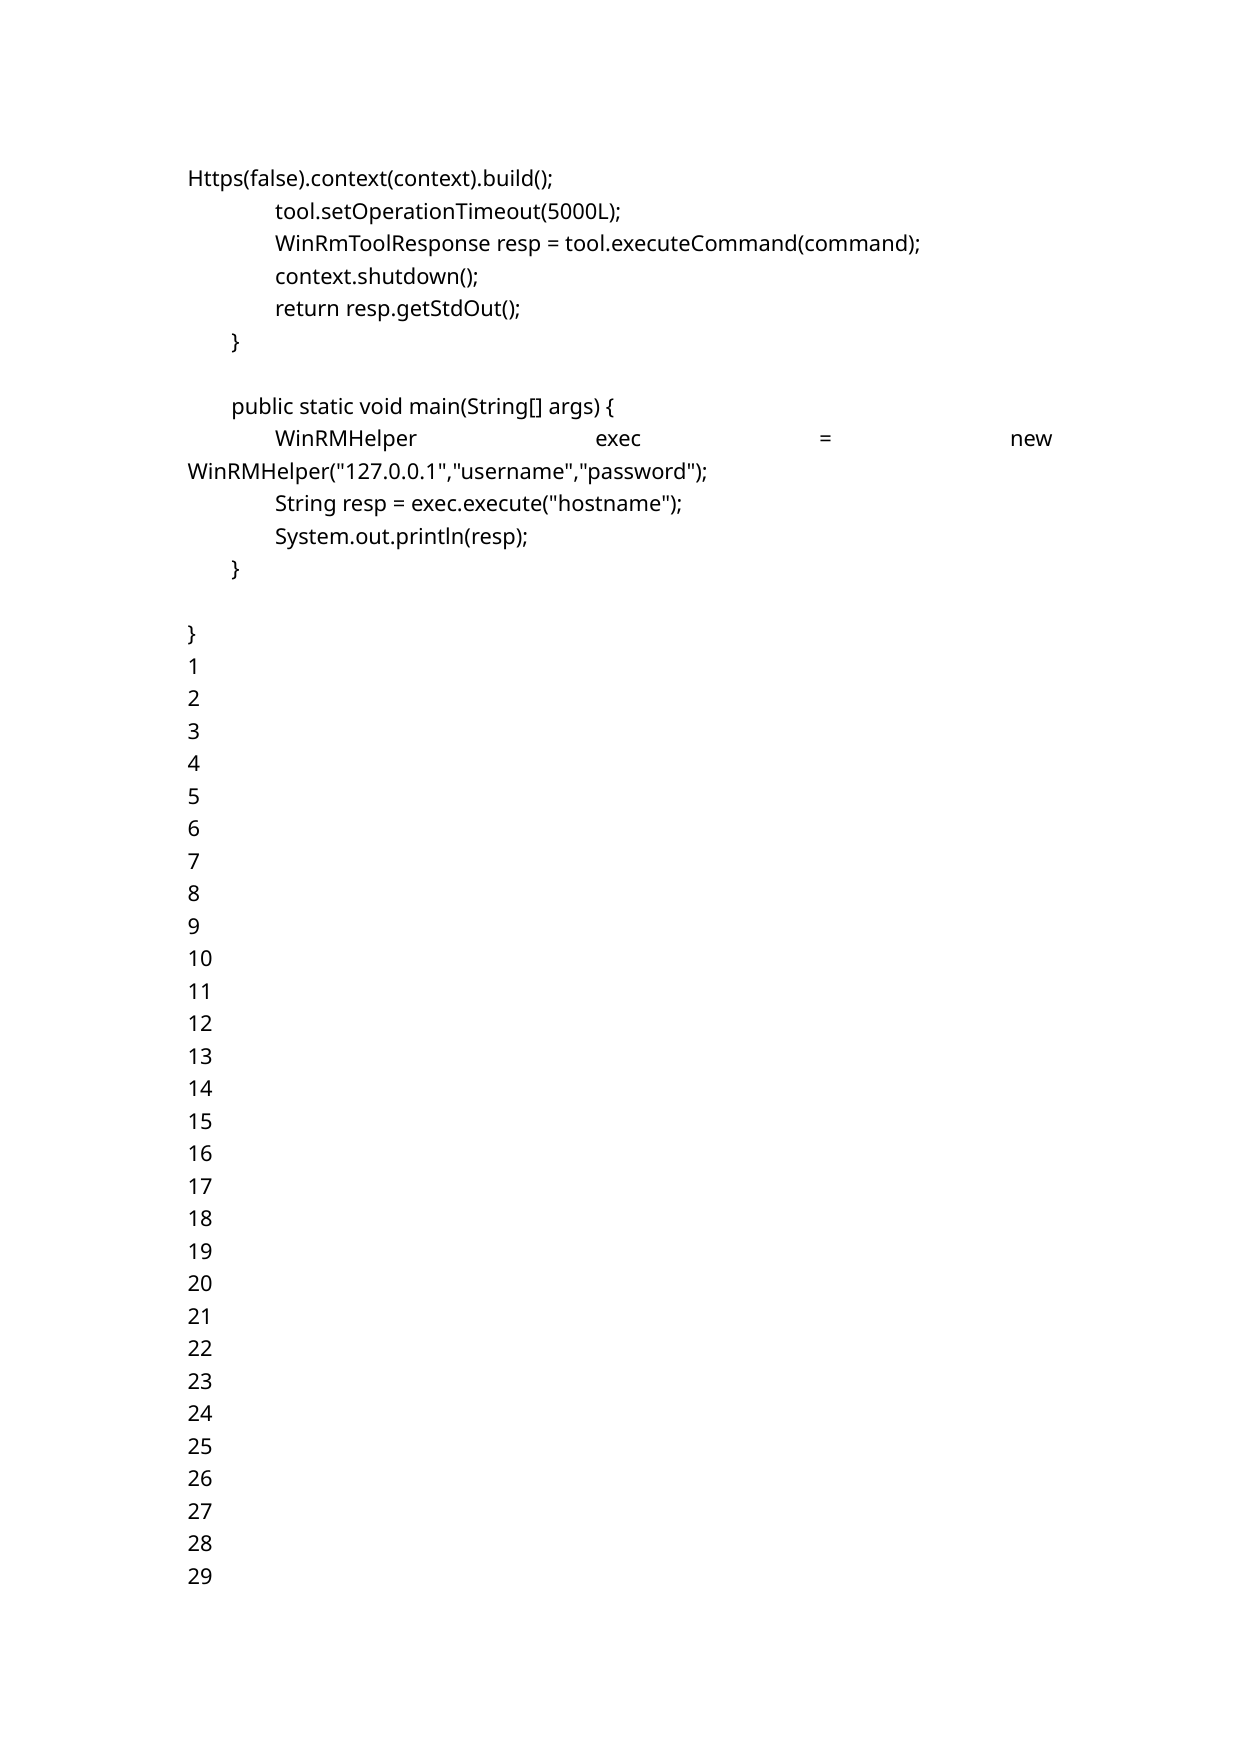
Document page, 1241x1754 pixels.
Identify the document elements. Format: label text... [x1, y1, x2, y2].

text 10 [187, 942, 1053, 974]
text 8 [187, 877, 1053, 909]
text String resp = exec.execute("hostname"); [187, 487, 1053, 519]
text 25 [187, 1429, 1053, 1462]
text System.out.println(resp); [187, 519, 1053, 552]
text 14 [187, 1072, 1053, 1104]
text 29 [187, 1559, 1053, 1592]
text WinRmToolResponse resp = tool.executeCommand(command); [187, 227, 1053, 259]
text 18 [187, 1202, 1053, 1234]
text 4 [187, 747, 1053, 779]
text 28 [187, 1527, 1053, 1559]
text 19 [187, 1234, 1053, 1267]
text 26 [187, 1462, 1053, 1494]
text 11 [187, 974, 1053, 1007]
text 23 [187, 1364, 1053, 1397]
text context.shutdown(); [187, 259, 1053, 292]
text 27 [187, 1494, 1053, 1527]
text 6 [187, 812, 1053, 844]
text 16 [187, 1137, 1053, 1169]
text 5 [187, 779, 1053, 812]
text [187, 162, 1053, 194]
text } [187, 617, 1053, 649]
text 20 [187, 1267, 1053, 1299]
text 24 [187, 1397, 1053, 1429]
text return resp.getStdOut(); [187, 292, 1053, 324]
text 3 [187, 714, 1053, 747]
text 2 [187, 682, 1053, 714]
text 13 [187, 1039, 1053, 1072]
text 17 [187, 1169, 1053, 1202]
text 22 [187, 1332, 1053, 1364]
text } [187, 324, 1053, 357]
text 12 [187, 1007, 1053, 1039]
text public static void main(String[] args) { [187, 389, 1053, 422]
text 7 [187, 844, 1053, 877]
text 9 [187, 909, 1053, 942]
text 15 [187, 1104, 1053, 1137]
text } [187, 552, 1053, 584]
text 1 [187, 649, 1053, 682]
text 21 [187, 1299, 1053, 1332]
text WinRMHelper exec = new WinRMHelper("127.0.0.1","username","password"); [187, 422, 1053, 487]
text tool.setOperationTimeout(5000L); [187, 194, 1053, 227]
